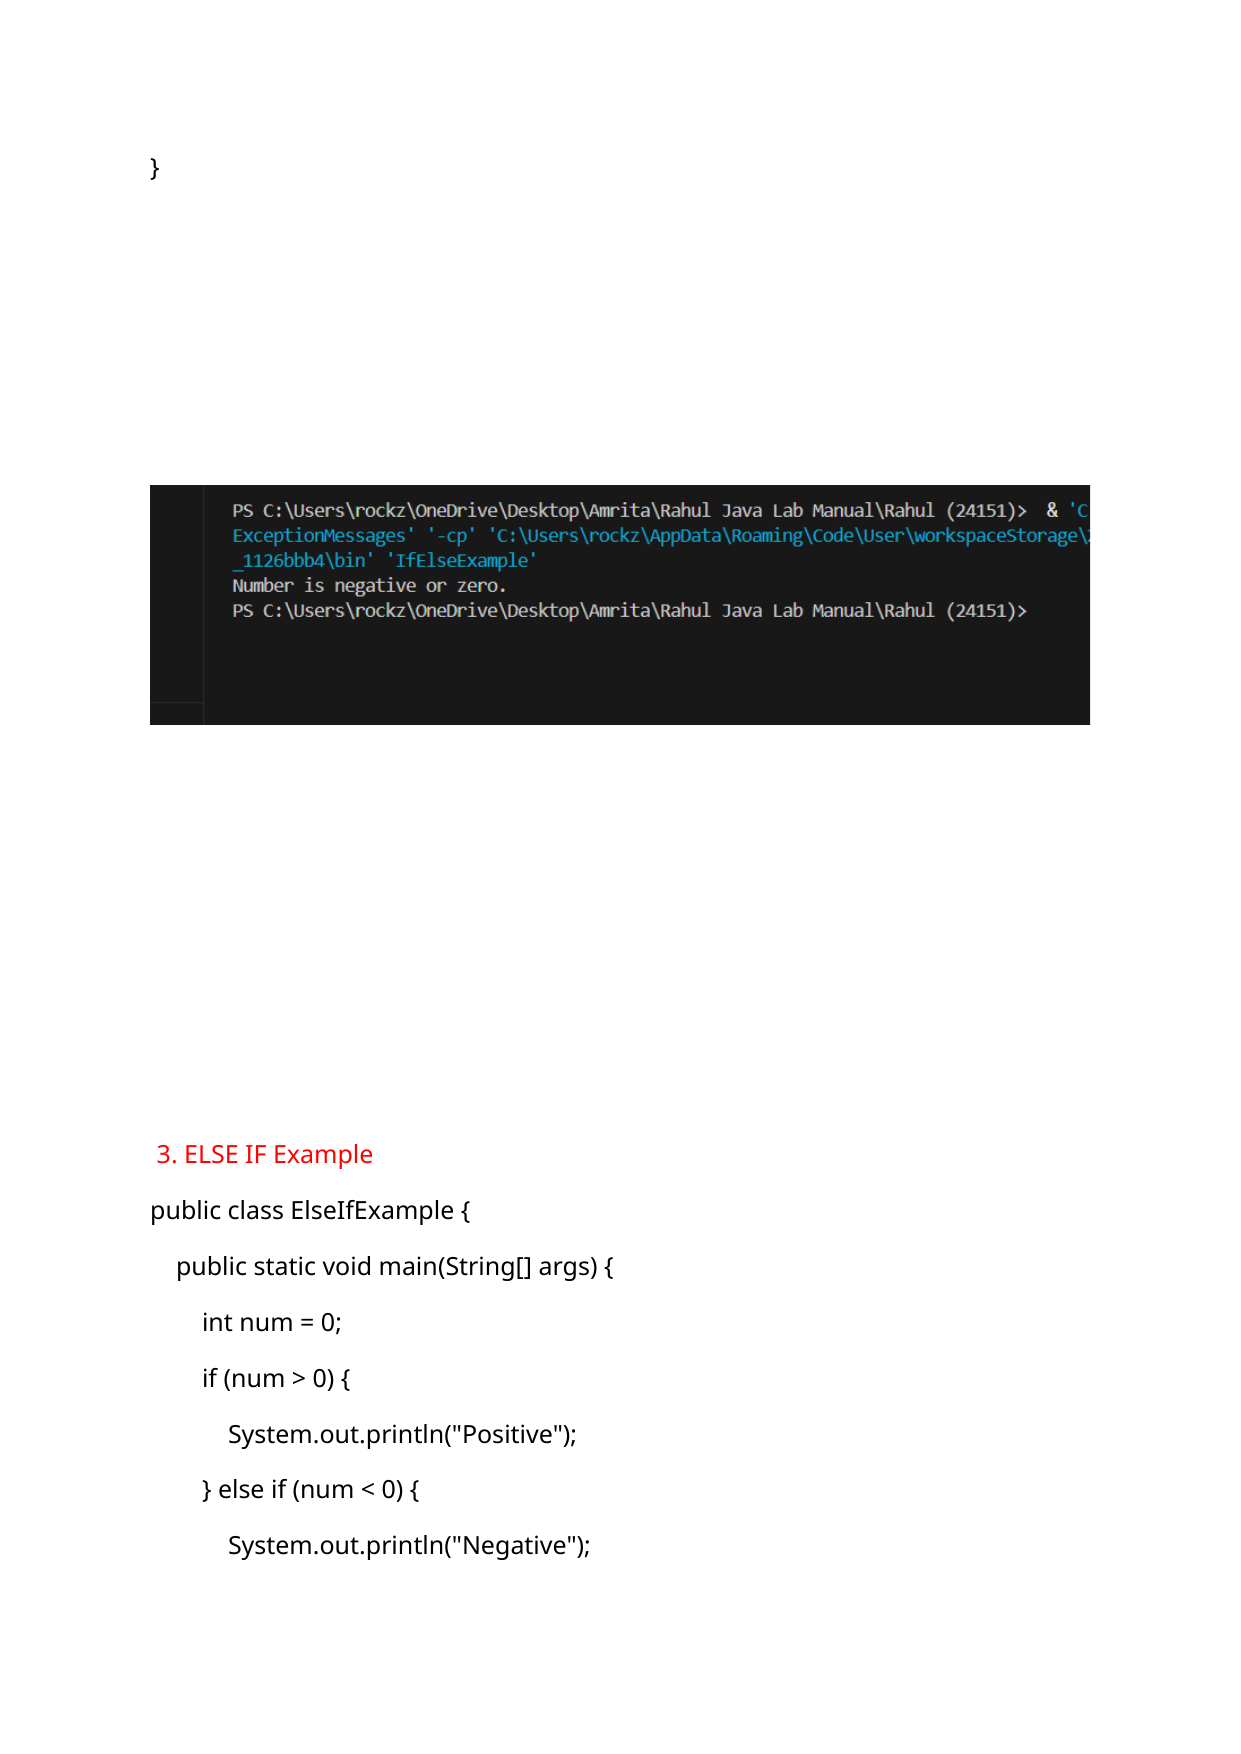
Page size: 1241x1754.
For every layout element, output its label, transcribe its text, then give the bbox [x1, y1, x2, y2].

text System.out.println("Positive"); [150, 1416, 1090, 1450]
text int num = 0; [150, 1305, 1090, 1339]
text 3. ELSE IF Example [150, 1137, 1090, 1171]
text } else if (num < 0) { [150, 1472, 1090, 1506]
text public class ElseIfExample { [150, 1193, 1090, 1227]
picture [150, 485, 1091, 725]
text } [150, 150, 1090, 184]
text public static void main(String[] args) { [150, 1249, 1090, 1283]
text System.out.println("Negative"); [150, 1528, 1090, 1562]
text if (num > 0) { [150, 1361, 1090, 1394]
